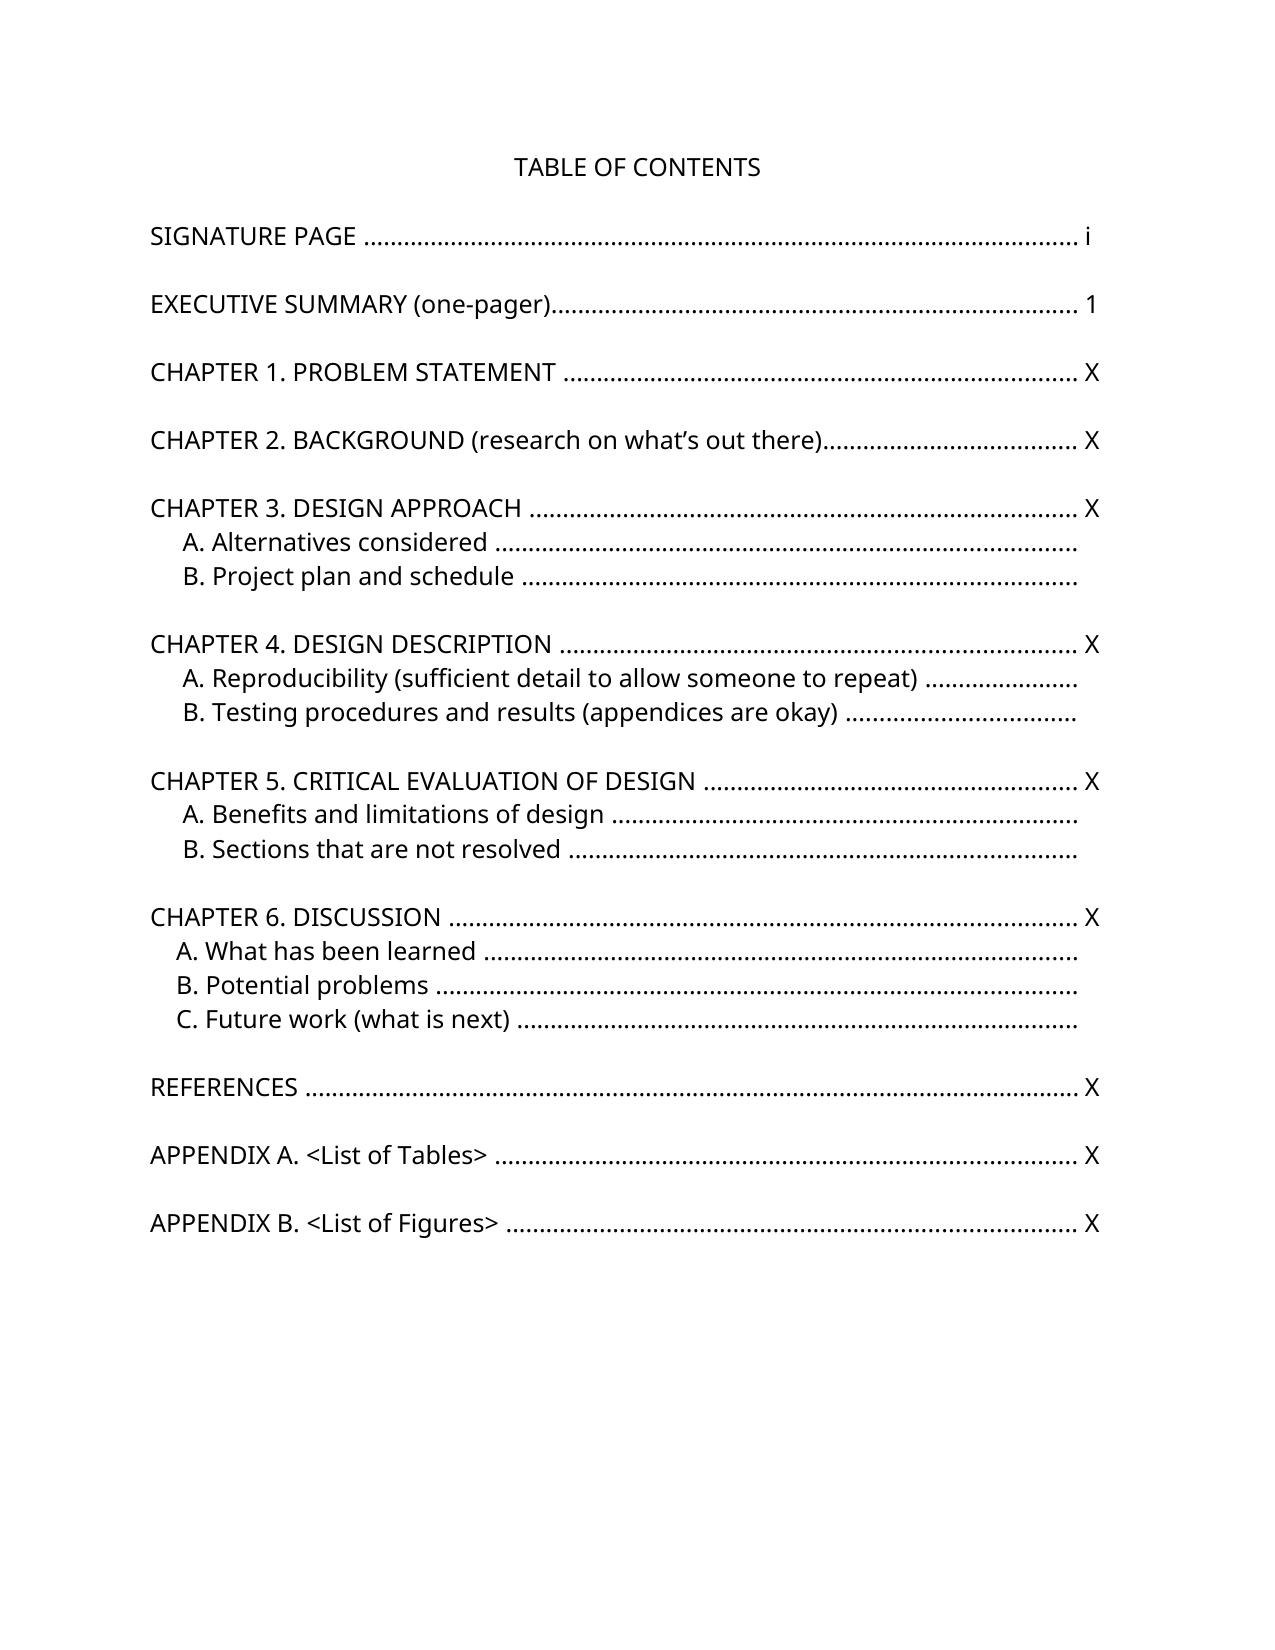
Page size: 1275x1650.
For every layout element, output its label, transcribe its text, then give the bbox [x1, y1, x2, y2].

text B. Testing procedures and results (appendices are okay) [150, 695, 1125, 729]
text CHAPTER 2. BACKGROUND (research on what’s out there) X [150, 422, 1125, 457]
text A. Reproducibility (sufficient detail to allow someone to repeat) [150, 661, 1125, 695]
text TABLE OF CONTENTS [150, 150, 1125, 184]
text B. Project plan and schedule [150, 559, 1125, 593]
text APPENDIX B. <List of Figures> X [150, 1206, 1125, 1240]
text CHAPTER 1. PROBLEM STATEMENT X [150, 354, 1125, 388]
text SIGNATURE PAGE i [150, 218, 1125, 252]
text EXECUTIVE SUMMARY (one-pager) 1 [150, 286, 1125, 320]
text A. Benefits and limitations of design [150, 797, 1125, 831]
text A. What has been learned [150, 933, 1125, 967]
text B. Potential problems [150, 967, 1125, 1002]
text C. Future work (what is next) [150, 1002, 1125, 1036]
text APPENDIX A. <List of Tables> X [150, 1138, 1125, 1172]
text CHAPTER 6. DISCUSSION X [150, 899, 1125, 933]
text CHAPTER 3. DESIGN APPROACH X [150, 491, 1125, 525]
text CHAPTER 5. CRITICAL EVALUATION OF DESIGN X [150, 763, 1125, 797]
text A. Alternatives considered [150, 525, 1125, 559]
text B. Sections that are not resolved [150, 831, 1125, 865]
text REFERENCES X [150, 1070, 1125, 1104]
text CHAPTER 4. DESIGN DESCRIPTION X [150, 627, 1125, 661]
